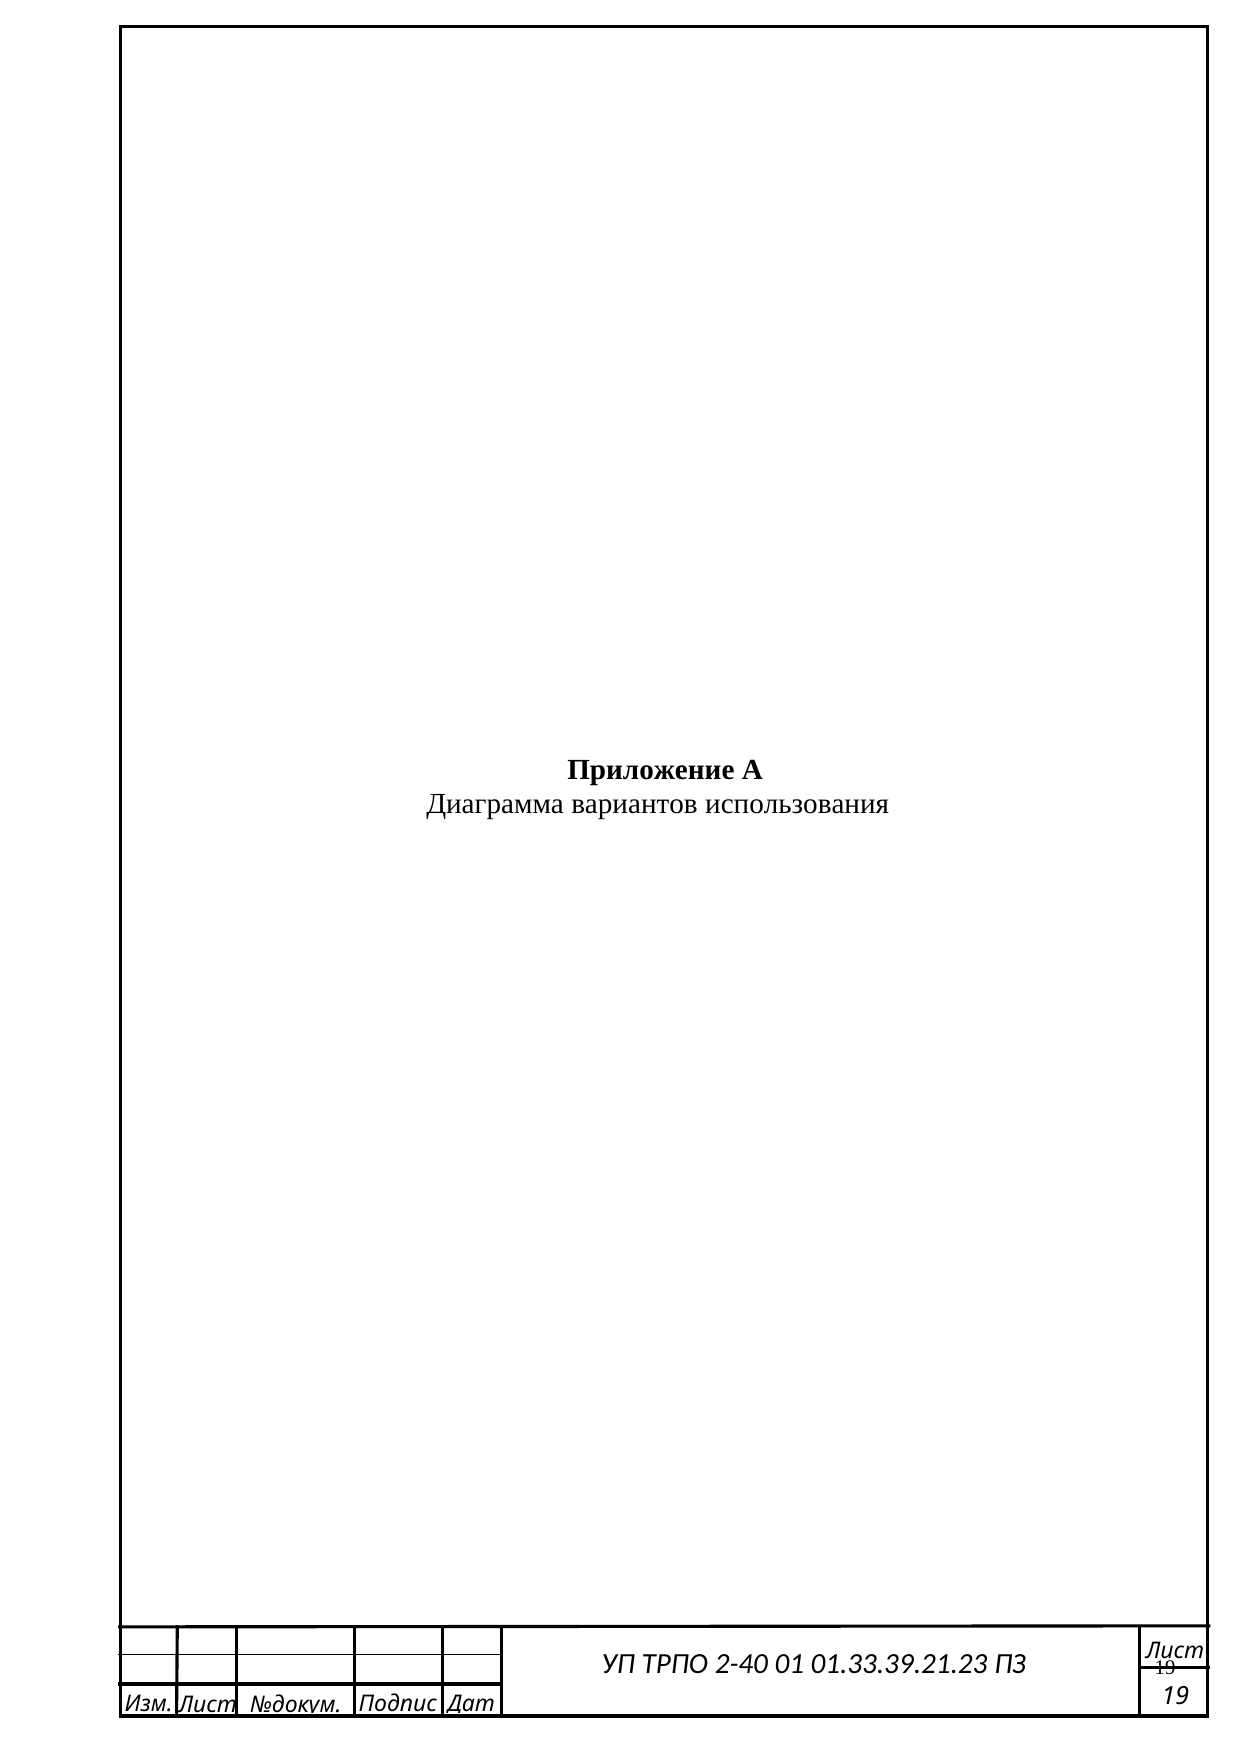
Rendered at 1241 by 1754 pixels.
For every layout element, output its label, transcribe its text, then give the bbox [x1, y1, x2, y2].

text Приложение А [155, 752, 1175, 786]
list Диаграмма вариантов использования [236, 786, 1175, 819]
